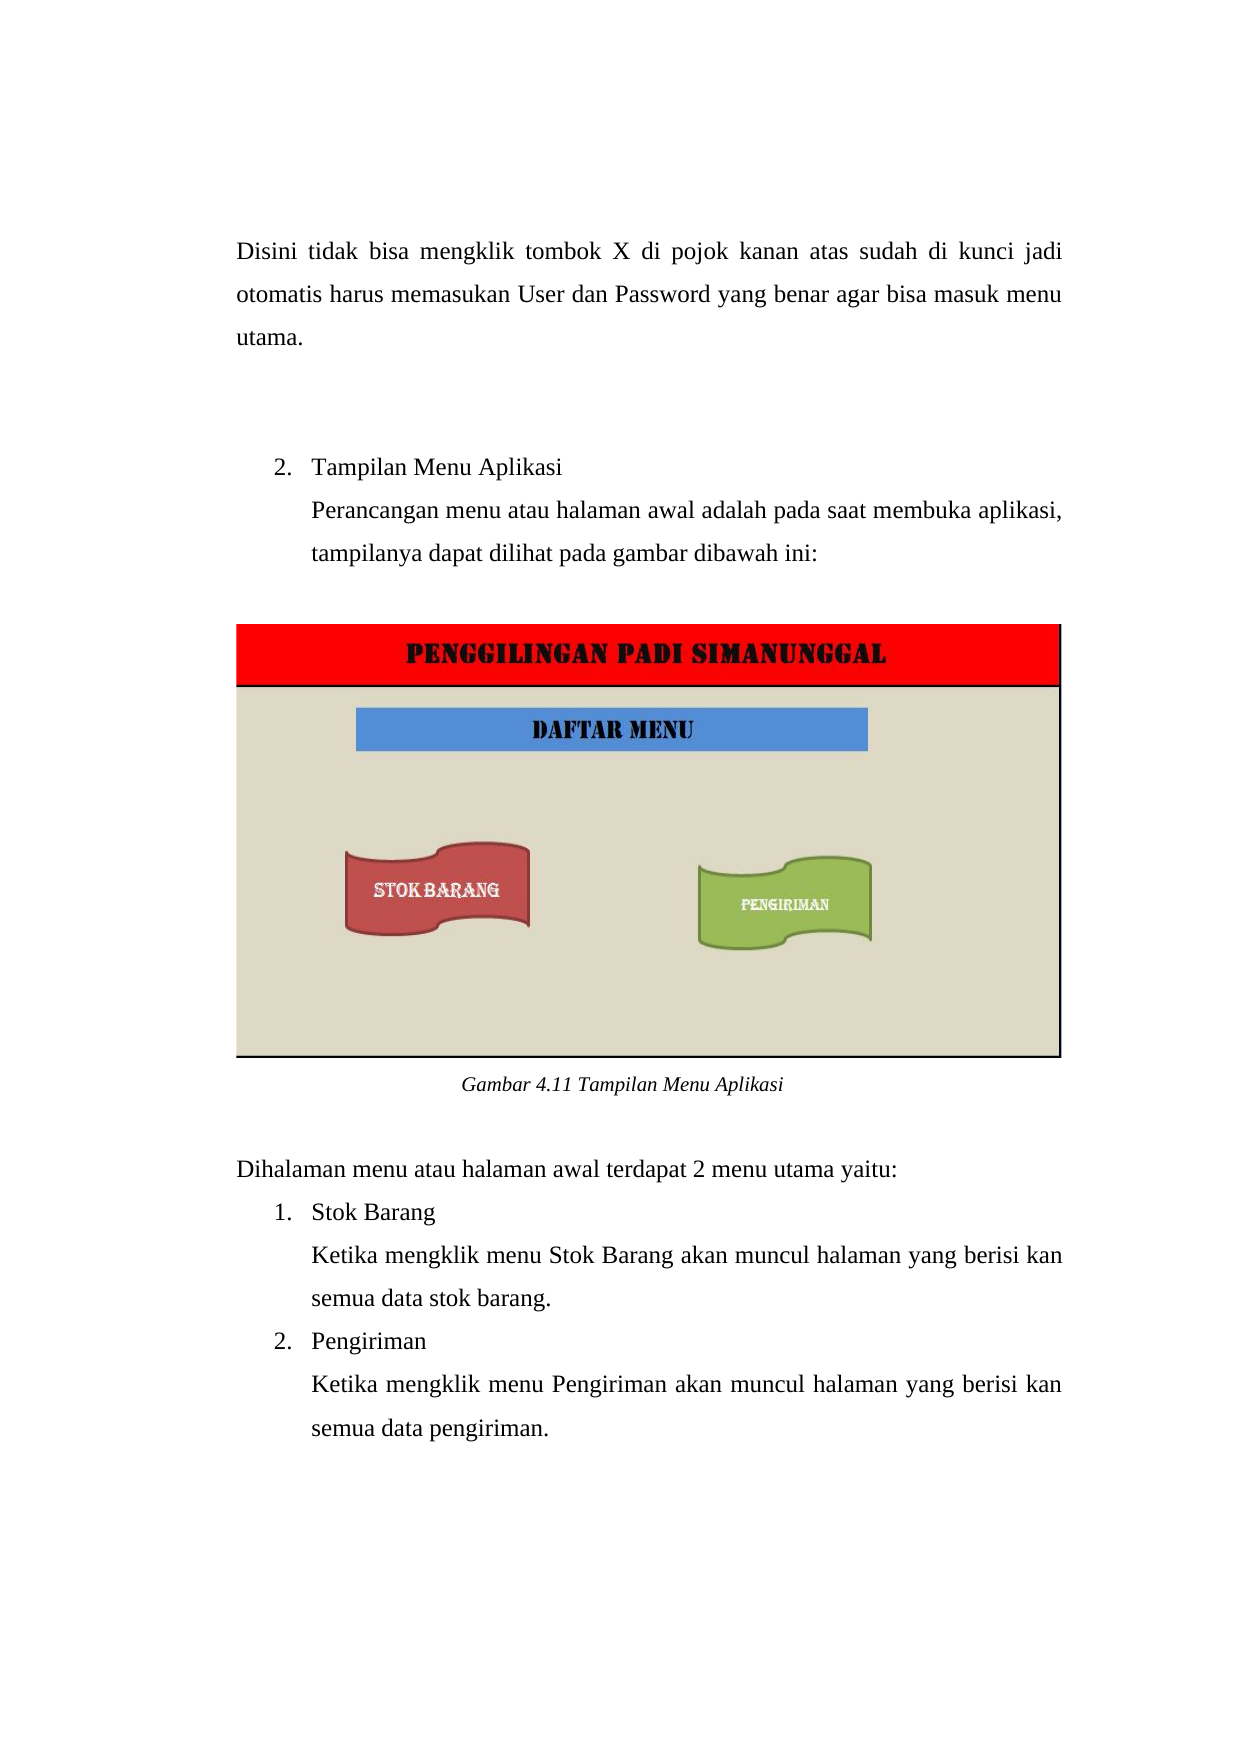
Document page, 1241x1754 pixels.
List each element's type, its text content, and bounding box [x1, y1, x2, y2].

list Stok Barang [274, 1197, 1063, 1226]
list Tampilan Menu Aplikasi [274, 452, 1063, 481]
text Disini tidak bisa mengklik tombok X di pojok kanan atas sudah di kunci jadi otomatis harus memasukan User dan Password yang benar agar bisa masuk menu utama. [236, 236, 1063, 351]
list Ketika mengklik menu Pengiriman akan muncul halaman yang berisi kan semua data pengiriman. [311, 1369, 1063, 1441]
text Dihalaman menu atau halaman awal terdapat 2 menu utama yaitu: [236, 1154, 1063, 1183]
list Ketika mengklik menu Stok Barang akan muncul halaman yang berisi kan semua data stok barang. [311, 1240, 1063, 1312]
picture [236, 624, 1062, 1058]
text Gambar 4.11 Tampilan Menu Aplikasi [236, 1072, 1063, 1096]
list Perancangan menu atau halaman awal adalah pada saat membuka aplikasi, tampilanya dapat dilihat pada gambar dibawah ini: [311, 495, 1063, 567]
list Pengiriman [274, 1326, 1063, 1355]
